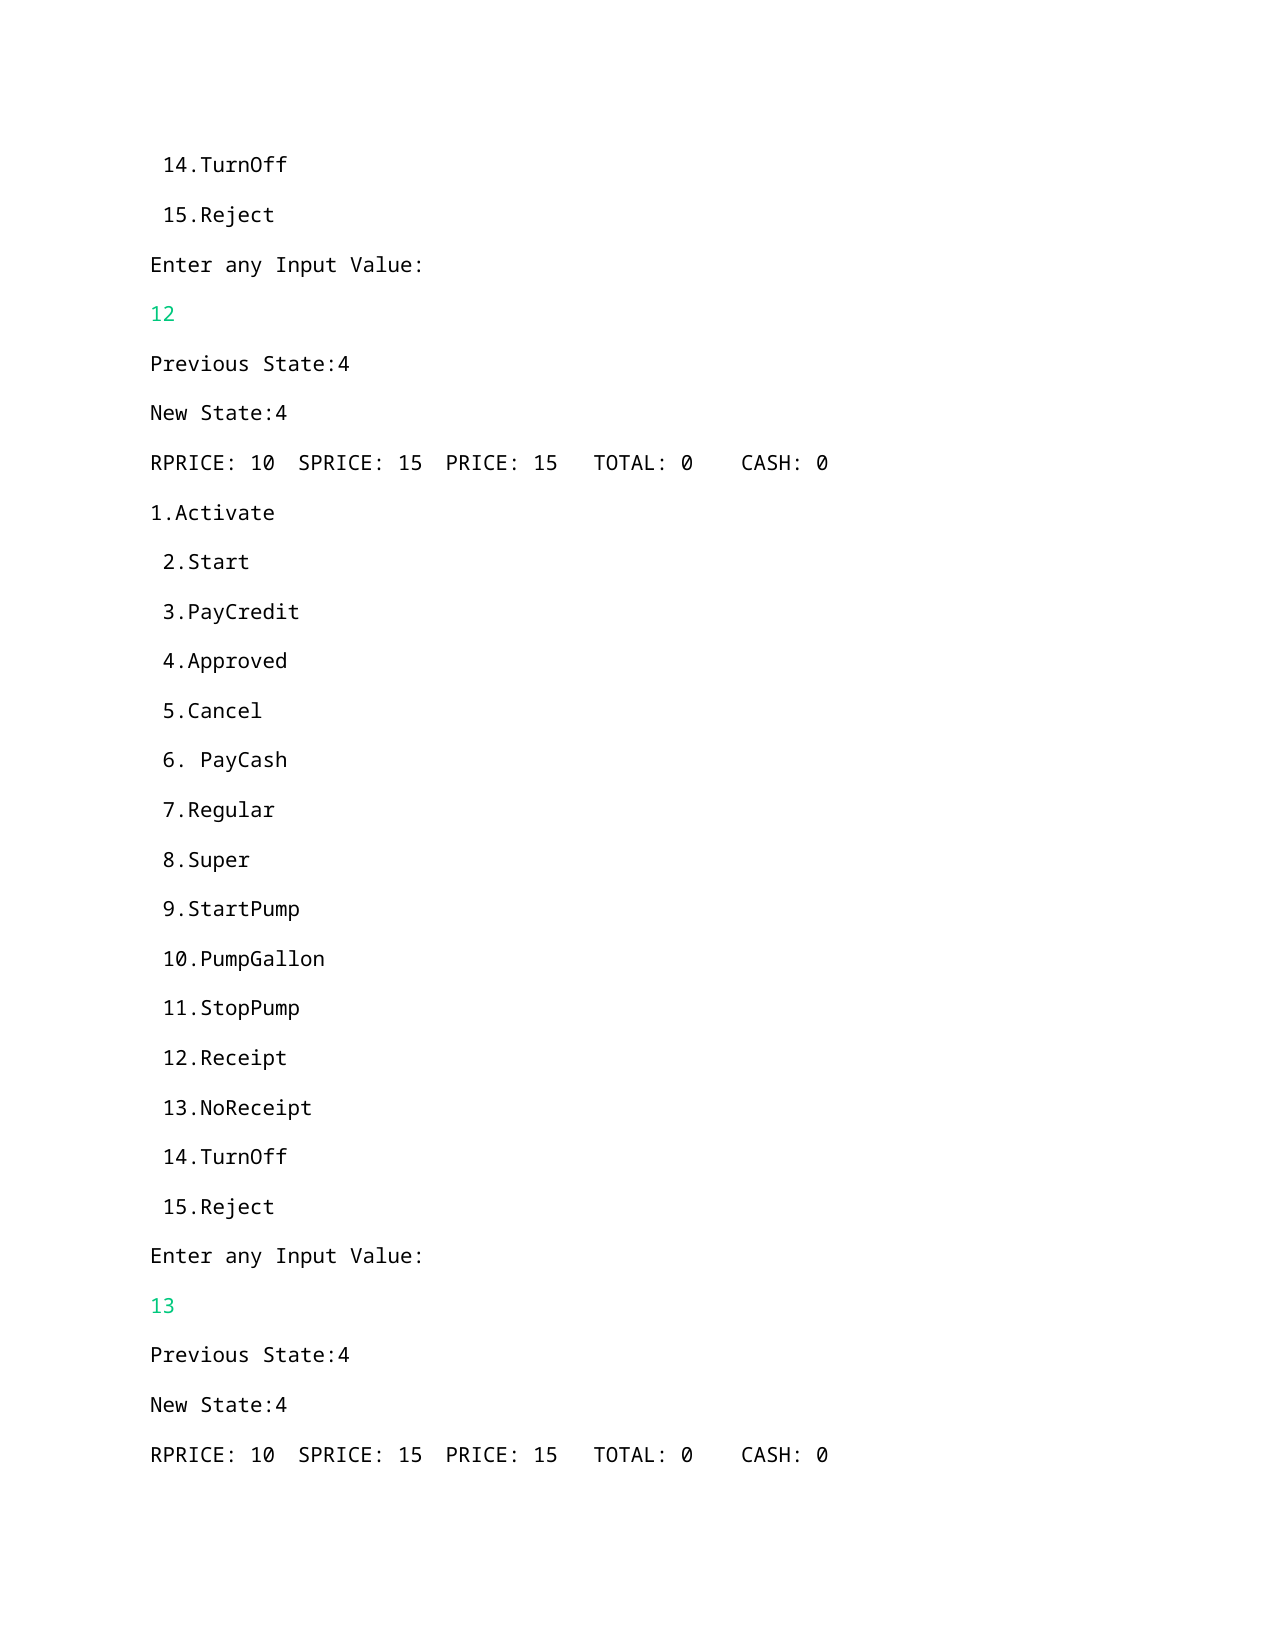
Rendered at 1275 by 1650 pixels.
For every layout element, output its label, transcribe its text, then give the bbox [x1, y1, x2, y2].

text New State:4 [150, 398, 1125, 427]
text 13 [150, 1290, 1125, 1319]
text 5.Cancel [150, 695, 1125, 724]
text 7.Regular [150, 794, 1125, 823]
text 15.Reject [150, 199, 1125, 228]
text Enter any Input Value: [150, 249, 1125, 278]
text 1.Activate [150, 497, 1125, 526]
text 3.PayCredit [150, 596, 1125, 625]
text 14.TurnOff [150, 150, 1125, 179]
text 15.Reject [150, 1191, 1125, 1220]
text 13.NoReceipt [150, 1092, 1125, 1121]
text 4.Approved [150, 646, 1125, 674]
text Previous State:4 [150, 348, 1125, 377]
text 10.PumpGallon [150, 943, 1125, 972]
text New State:4 [150, 1389, 1125, 1418]
text 14.TurnOff [150, 1142, 1125, 1170]
text Previous State:4 [150, 1340, 1125, 1369]
text RPRICE: 10 SPRICE: 15 PRICE: 15 TOTAL: 0 CASH: 0 [150, 447, 1125, 476]
text RPRICE: 10 SPRICE: 15 PRICE: 15 TOTAL: 0 CASH: 0 [150, 1439, 1125, 1468]
text 12.Receipt [150, 1042, 1125, 1071]
text 12 [150, 299, 1125, 327]
text 8.Super [150, 844, 1125, 873]
text 9.StartPump [150, 894, 1125, 922]
text 6. PayCash [150, 745, 1125, 774]
text 2.Start [150, 547, 1125, 575]
text Enter any Input Value: [150, 1241, 1125, 1269]
text 11.StopPump [150, 993, 1125, 1022]
